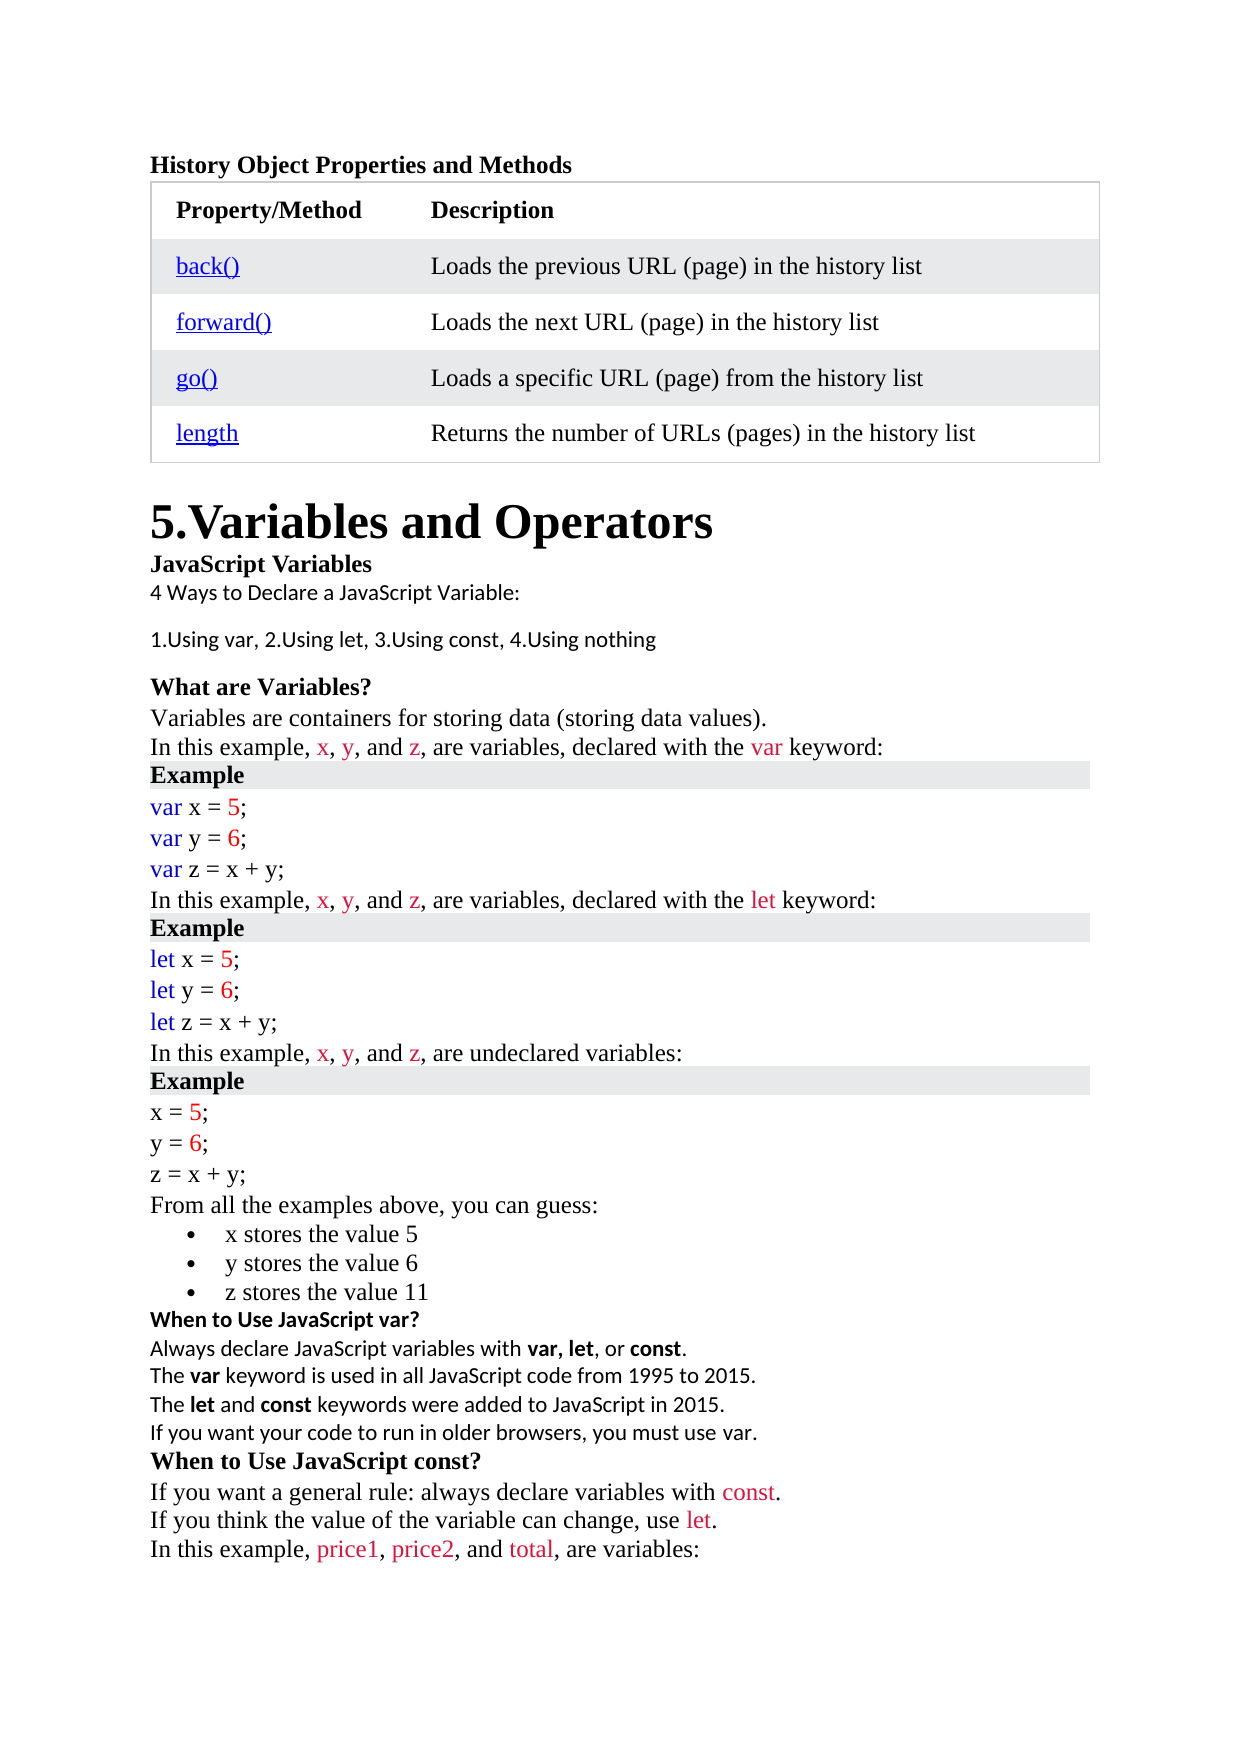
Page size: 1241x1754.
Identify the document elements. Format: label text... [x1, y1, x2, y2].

text y = 6; [150, 1128, 1090, 1157]
text var x = 5; [150, 792, 1090, 820]
text In this example, x, y, and z, are variables, declared with the let keyword: [150, 885, 1090, 913]
text var y = 6; [150, 823, 1090, 851]
subtitle What are Variables? [150, 672, 1090, 701]
text The let and const keywords were added to JavaScript in 2015. [150, 1390, 1090, 1418]
table_cell Loads the next URL (page) in the history list [418, 294, 1099, 350]
text From all the examples above, you can guess: [150, 1191, 1090, 1219]
text z = x + y; [150, 1159, 1090, 1188]
table_header Property/Method [152, 183, 418, 238]
text Always declare JavaScript variables with var, let, or const. [150, 1334, 1090, 1362]
list z stores the value 11 [187, 1277, 1090, 1306]
text When to Use JavaScript var? [150, 1306, 1090, 1334]
table_cell go() [152, 350, 418, 406]
table_cell Returns the number of URLs (pages) in the history list [418, 406, 1099, 462]
table_cell Loads a specific URL (page) from the history list [418, 350, 1099, 406]
table_cell forward() [152, 294, 418, 350]
text In this example, x, y, and z, are undeclared variables: [150, 1038, 1090, 1066]
text In this example, price1, price2, and total, are variables: [150, 1534, 1090, 1563]
text let x = 5; [150, 944, 1090, 973]
text Variables are containers for storing data (storing data values). [150, 703, 1090, 732]
subtitle Example [150, 1066, 1090, 1095]
text In this example, x, y, and z, are variables, declared with the var keyword: [150, 732, 1090, 761]
table_header Description [418, 183, 1099, 238]
text 1.Using var, 2.Using let, 3.Using const, 4.Using nothing [150, 625, 1090, 653]
subtitle History Object Properties and Methods [150, 150, 1090, 179]
text The var keyword is used in all JavaScript code from 1995 to 2015. [150, 1362, 1090, 1390]
list x stores the value 5 [187, 1219, 1090, 1248]
table_cell length [152, 406, 418, 462]
text let z = x + y; [150, 1007, 1090, 1035]
table_cell Loads the previous URL (page) in the history list [418, 239, 1099, 294]
text If you want a general rule: always declare variables with const. [150, 1477, 1090, 1506]
subtitle When to Use JavaScript const? [150, 1446, 1090, 1474]
text If you think the value of the variable can change, use let. [150, 1506, 1090, 1534]
subtitle 5.Variables and Operators [150, 492, 1090, 549]
text x = 5; [150, 1097, 1090, 1126]
text let y = 6; [150, 976, 1090, 1004]
subtitle Example [150, 913, 1090, 942]
subtitle Example [150, 761, 1090, 789]
list y stores the value 6 [187, 1248, 1090, 1277]
text If you want your code to run in older browsers, you must use var. [150, 1418, 1090, 1446]
text var z = x + y; [150, 854, 1090, 882]
subtitle JavaScript Variables [150, 549, 1090, 578]
text 4 Ways to Declare a JavaScript Variable: [150, 578, 1090, 606]
table_cell back() [152, 239, 418, 294]
